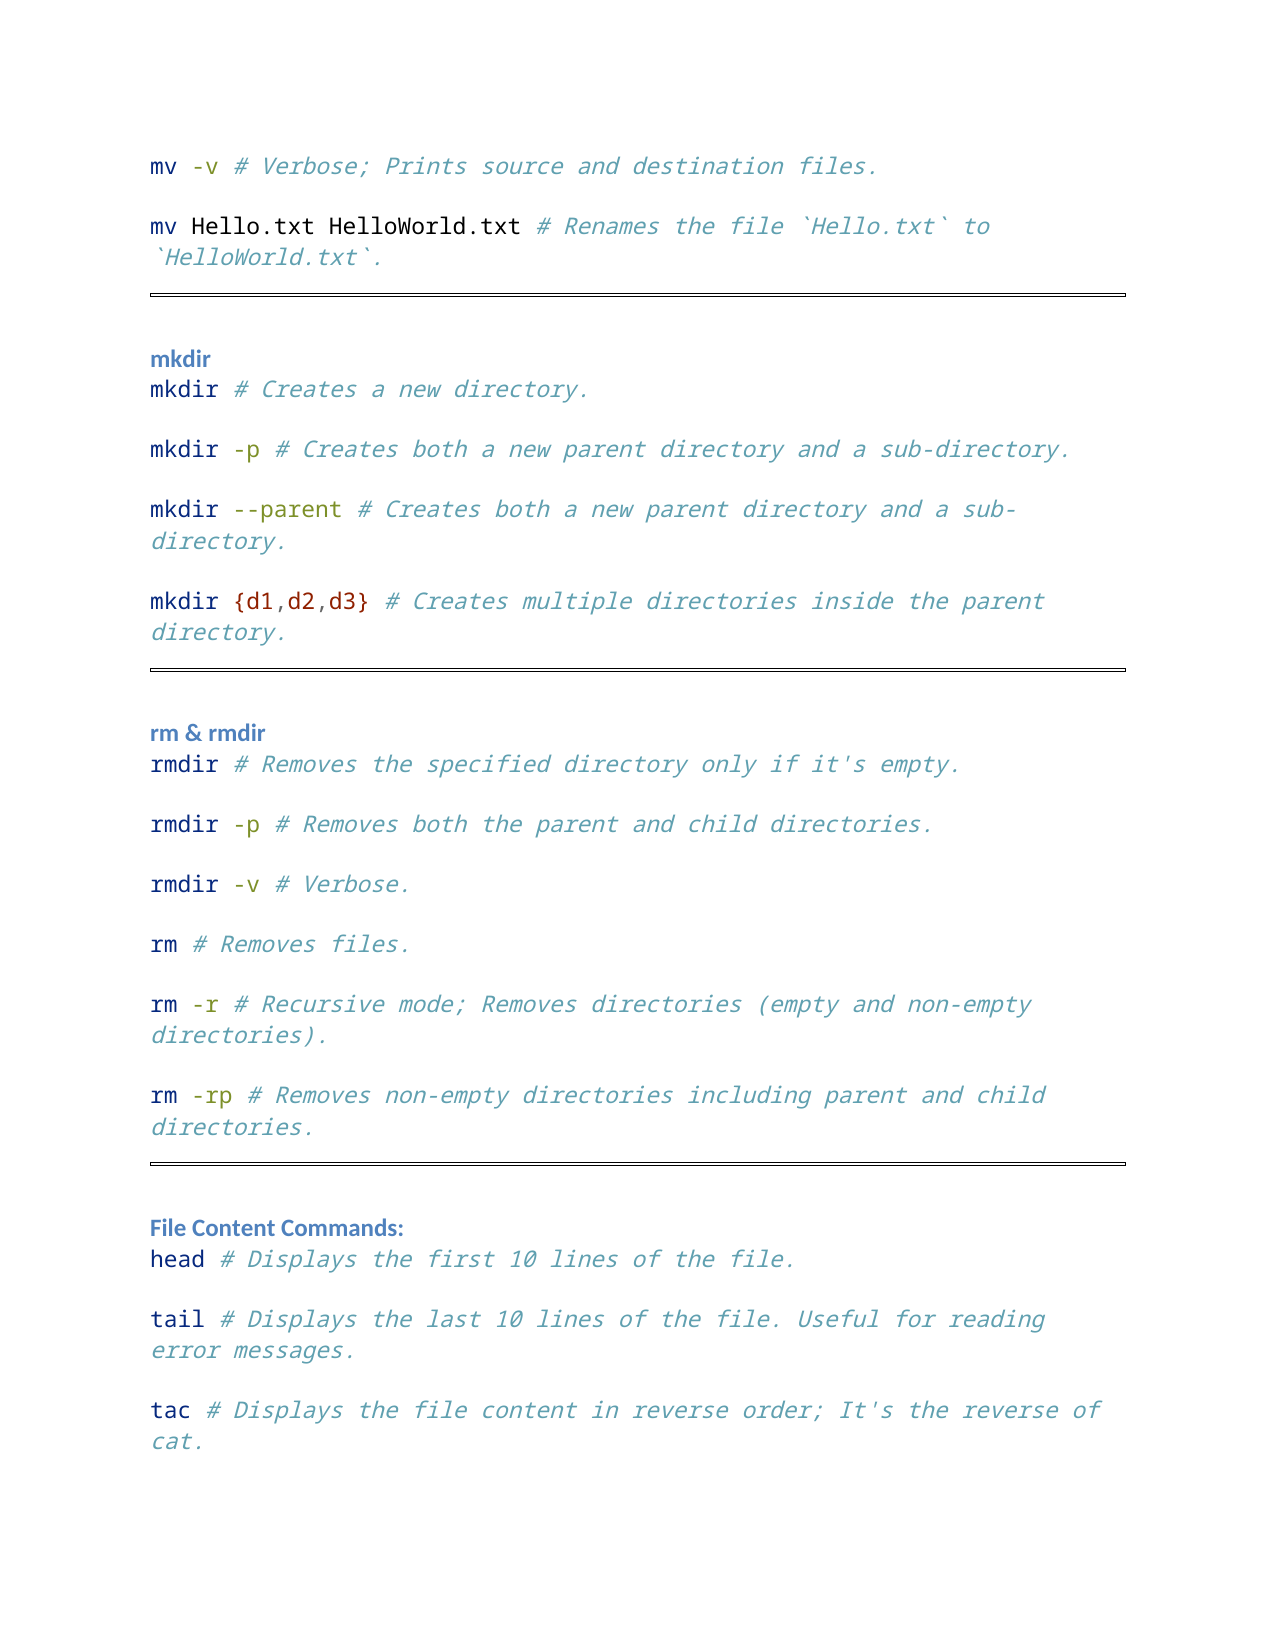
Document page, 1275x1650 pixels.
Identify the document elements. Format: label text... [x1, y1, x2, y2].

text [150, 1243, 1125, 1485]
subtitle rm & rmdir [150, 718, 1125, 748]
subtitle mkdir [150, 343, 1125, 373]
text mkdir # Creates a new directory. mkdir -p # Creates both a new parent directory and a sub-directory. mkdir --parent # Creates both a new parent directory and a sub-directory. mkdir {d1,d2,d3} # Creates multiple directories inside the parent directory. [150, 373, 1125, 647]
text rmdir # Removes the specified directory only if it's empty. rmdir -p # Removes both the parent and child directories. rmdir -v # Verbose. rm # Removes files. rm -r # Recursive mode; Removes directories (empty and non-empty directories). rm -rp # Removes non-empty directories including parent and child directories. [150, 748, 1125, 1142]
subtitle File Content Commands: [150, 1212, 1125, 1243]
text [150, 150, 1125, 272]
